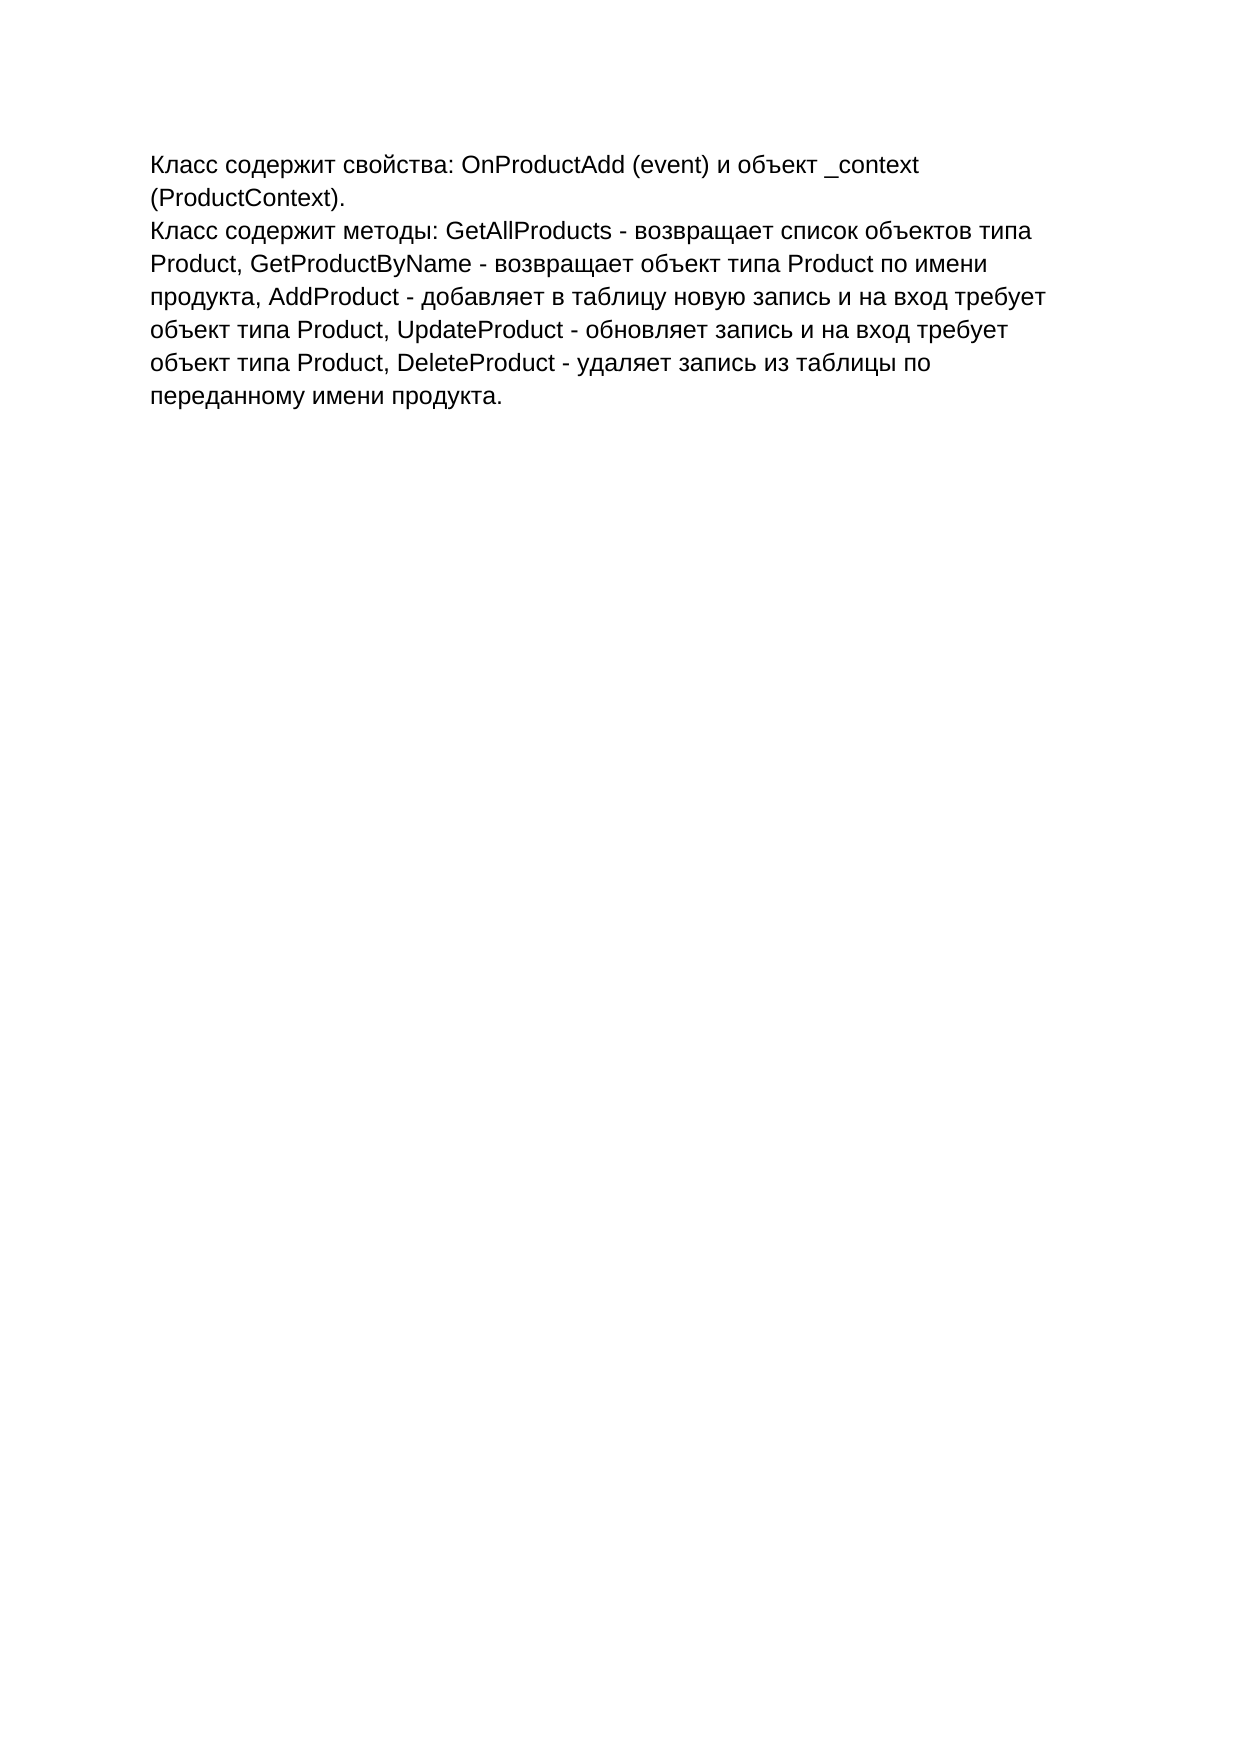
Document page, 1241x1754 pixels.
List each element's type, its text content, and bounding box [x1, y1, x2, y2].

text Класс содержит методы: GetAllProducts - возвращает список объектов типа Product, GetProductByName - возвращает объект типа Product по имени продукта, AddProduct - добавляет в таблицу новую запись и на вход требует объект типа Product, UpdateProduct - обновляет запись и на вход требует объект типа Product, DeleteProduct - удаляет запись из таблицы по переданному имени продукта. [150, 216, 1090, 410]
text Класс содержит свойства: OnProductAdd (event) и объект _context (ProductContext). [150, 150, 1090, 212]
